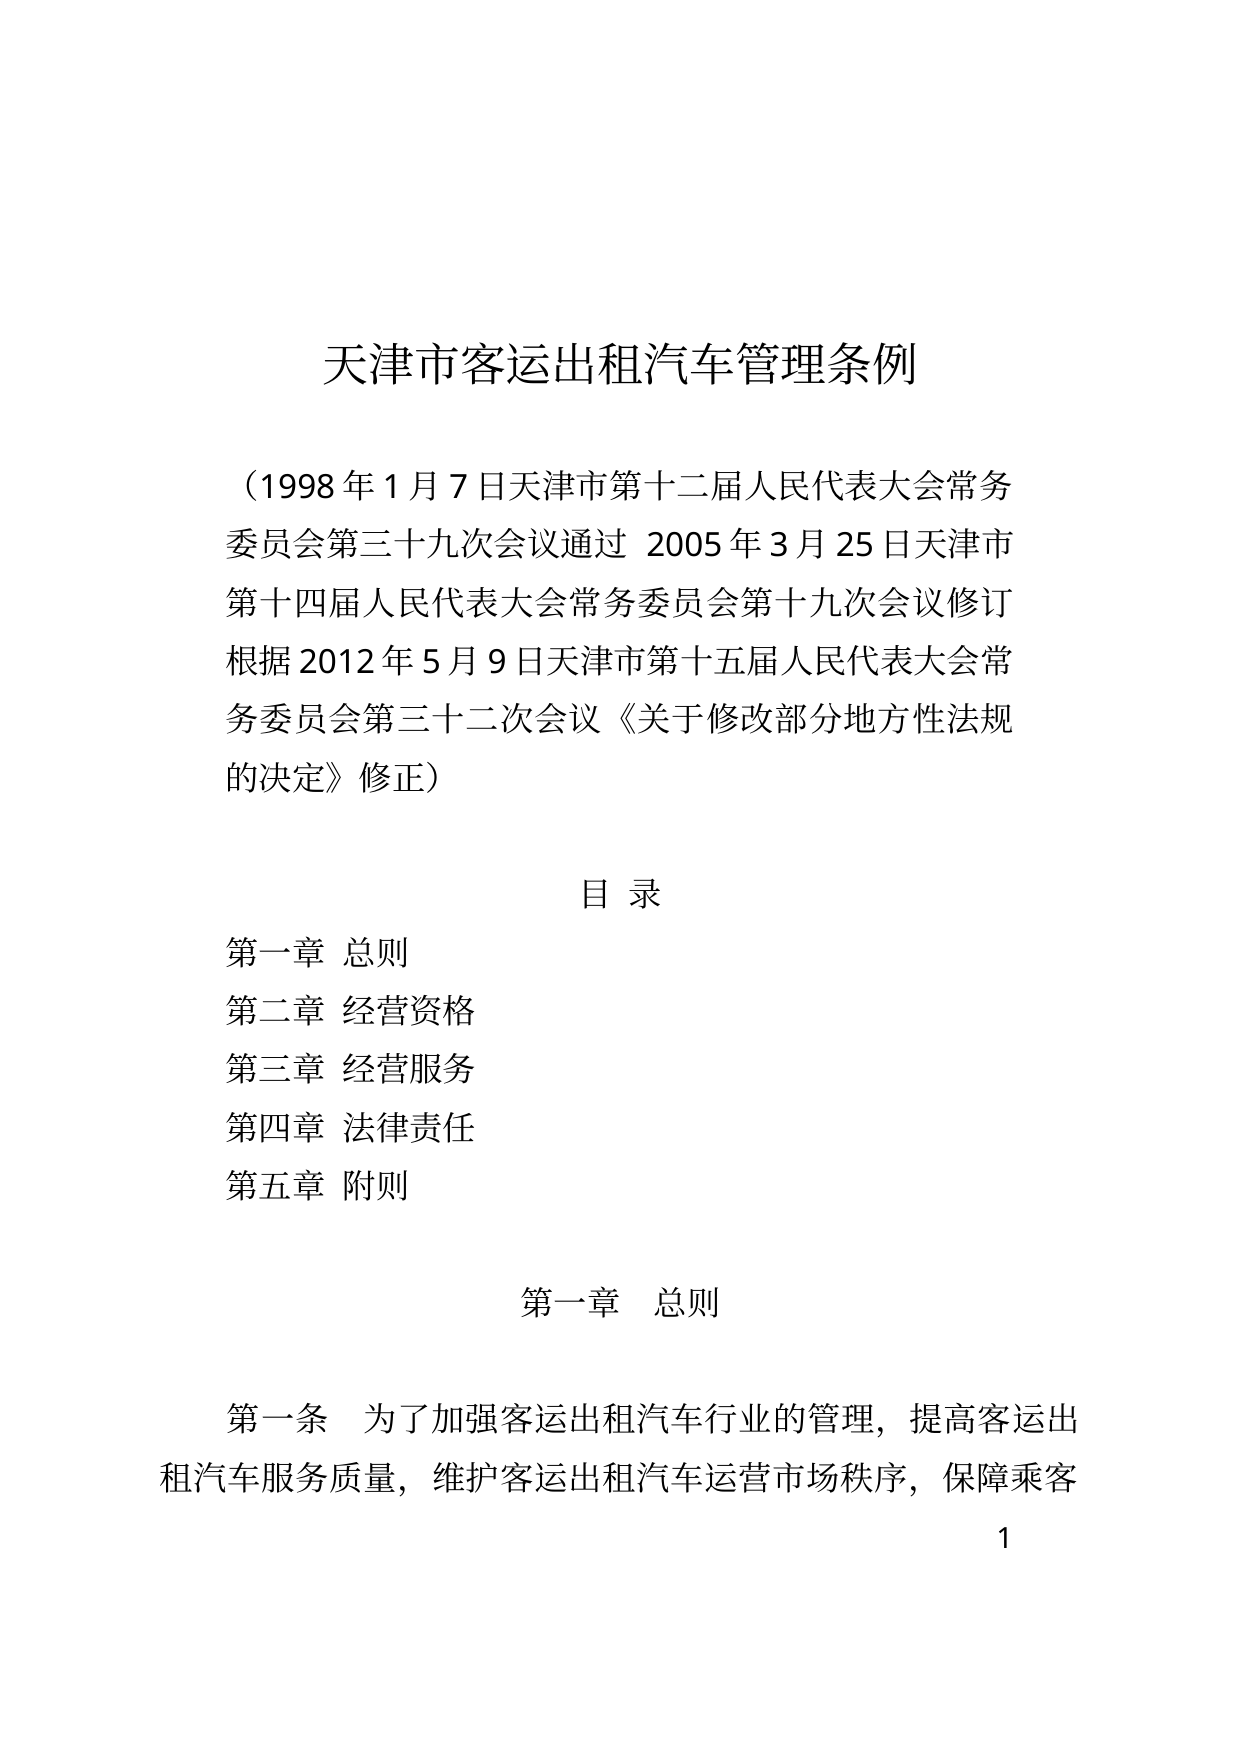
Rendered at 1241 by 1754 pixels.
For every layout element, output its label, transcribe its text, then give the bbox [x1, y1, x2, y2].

text 第二章 经营资格 [225, 977, 1081, 1035]
text 第五章 附则 [225, 1152, 1081, 1210]
text 第三章 经营服务 [225, 1035, 1081, 1093]
text 天津市客运出租汽车管理条例 [159, 335, 1081, 393]
text 第四章 法律责任 [225, 1093, 1081, 1152]
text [159, 1385, 1081, 1502]
text 第一章 总则 [159, 1268, 1081, 1327]
text 第一章 总则 [225, 918, 1081, 977]
text 目 录 [159, 860, 1081, 918]
text （1998年1月7日天津市第十二届人民代表大会常务委员会第三十九次会议通过 2005年3月25日天津市第十四届人民代表大会常务委员会第十九次会议修订 根据2012年5月9日天津市第十五届人民代表大会常务委员会第三十二次会议《关于修改部分地方性法规的决定》修正） [225, 452, 1015, 802]
